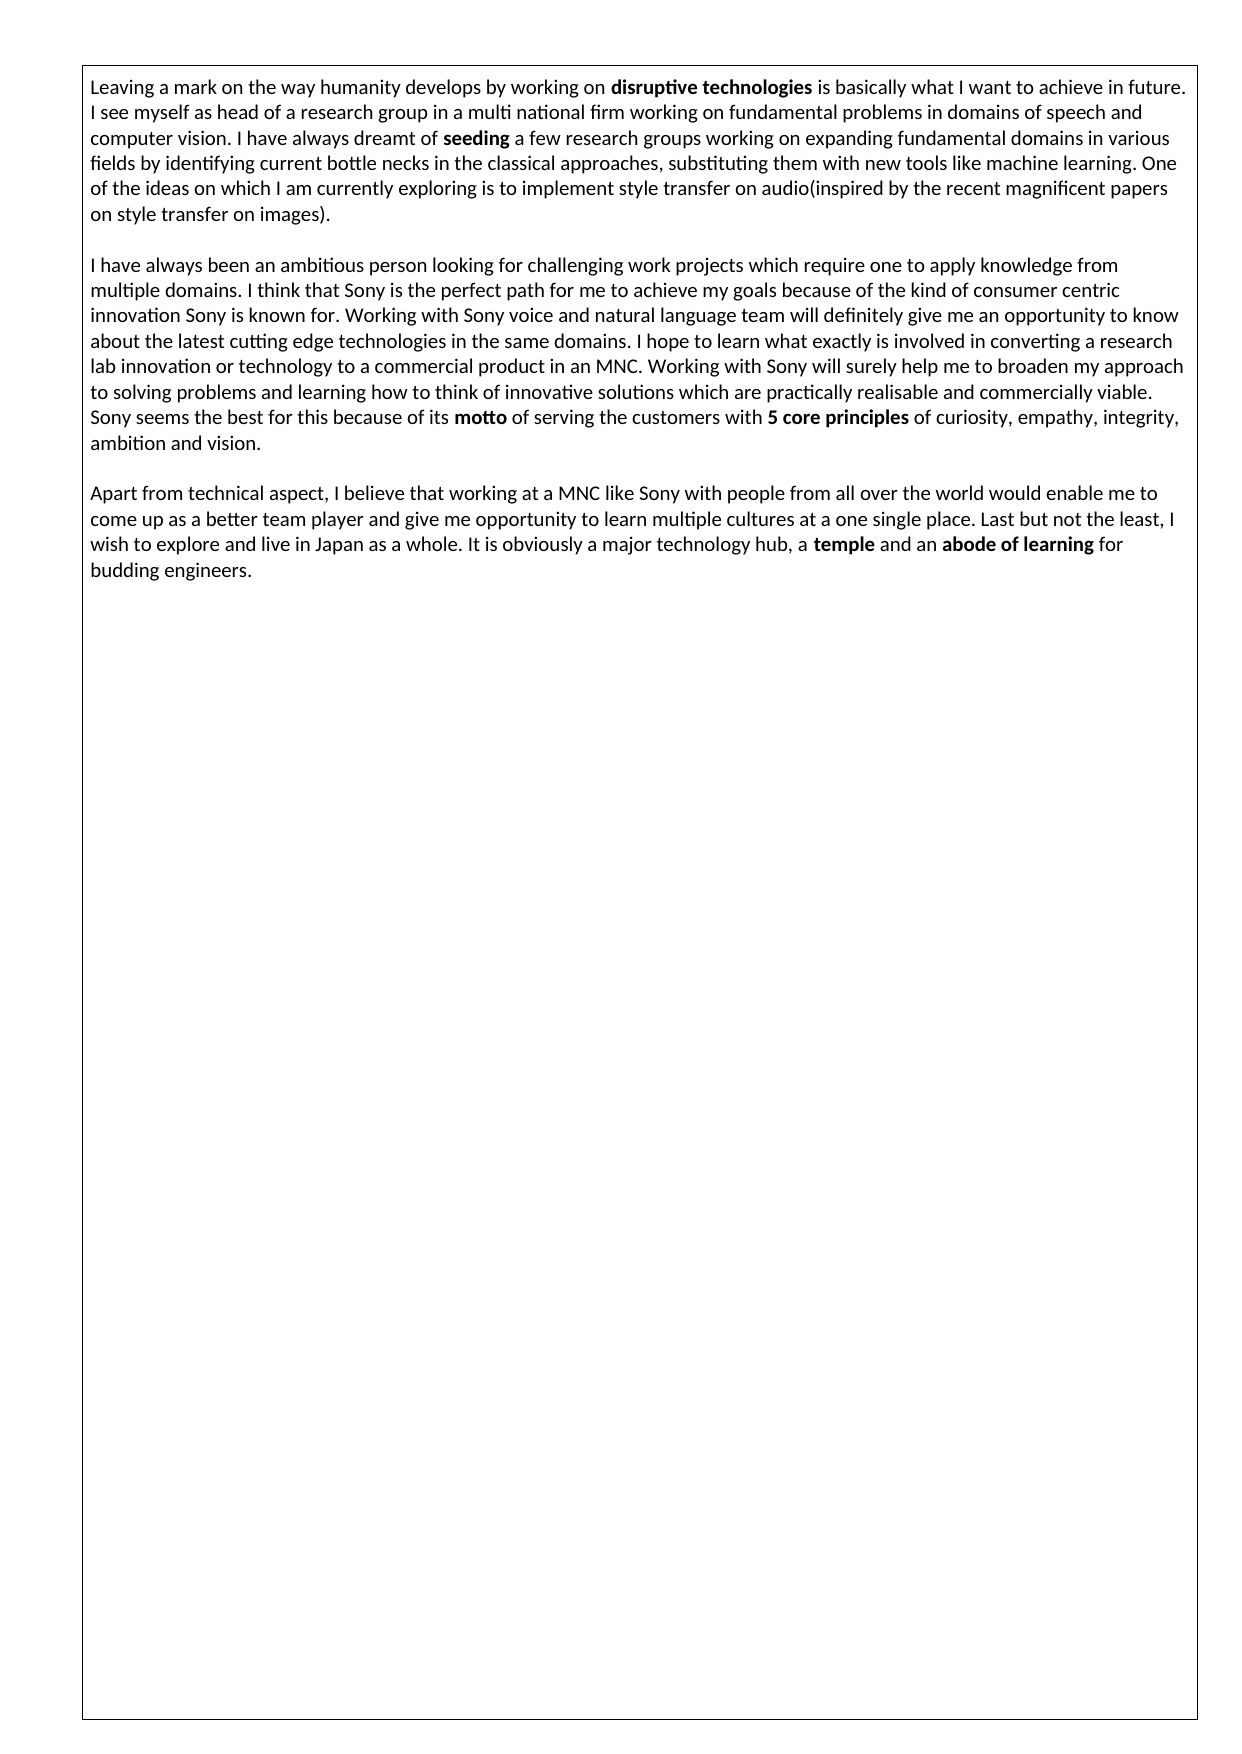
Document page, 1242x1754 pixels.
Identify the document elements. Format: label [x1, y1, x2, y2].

table_cell [83, 66, 1197, 1719]
